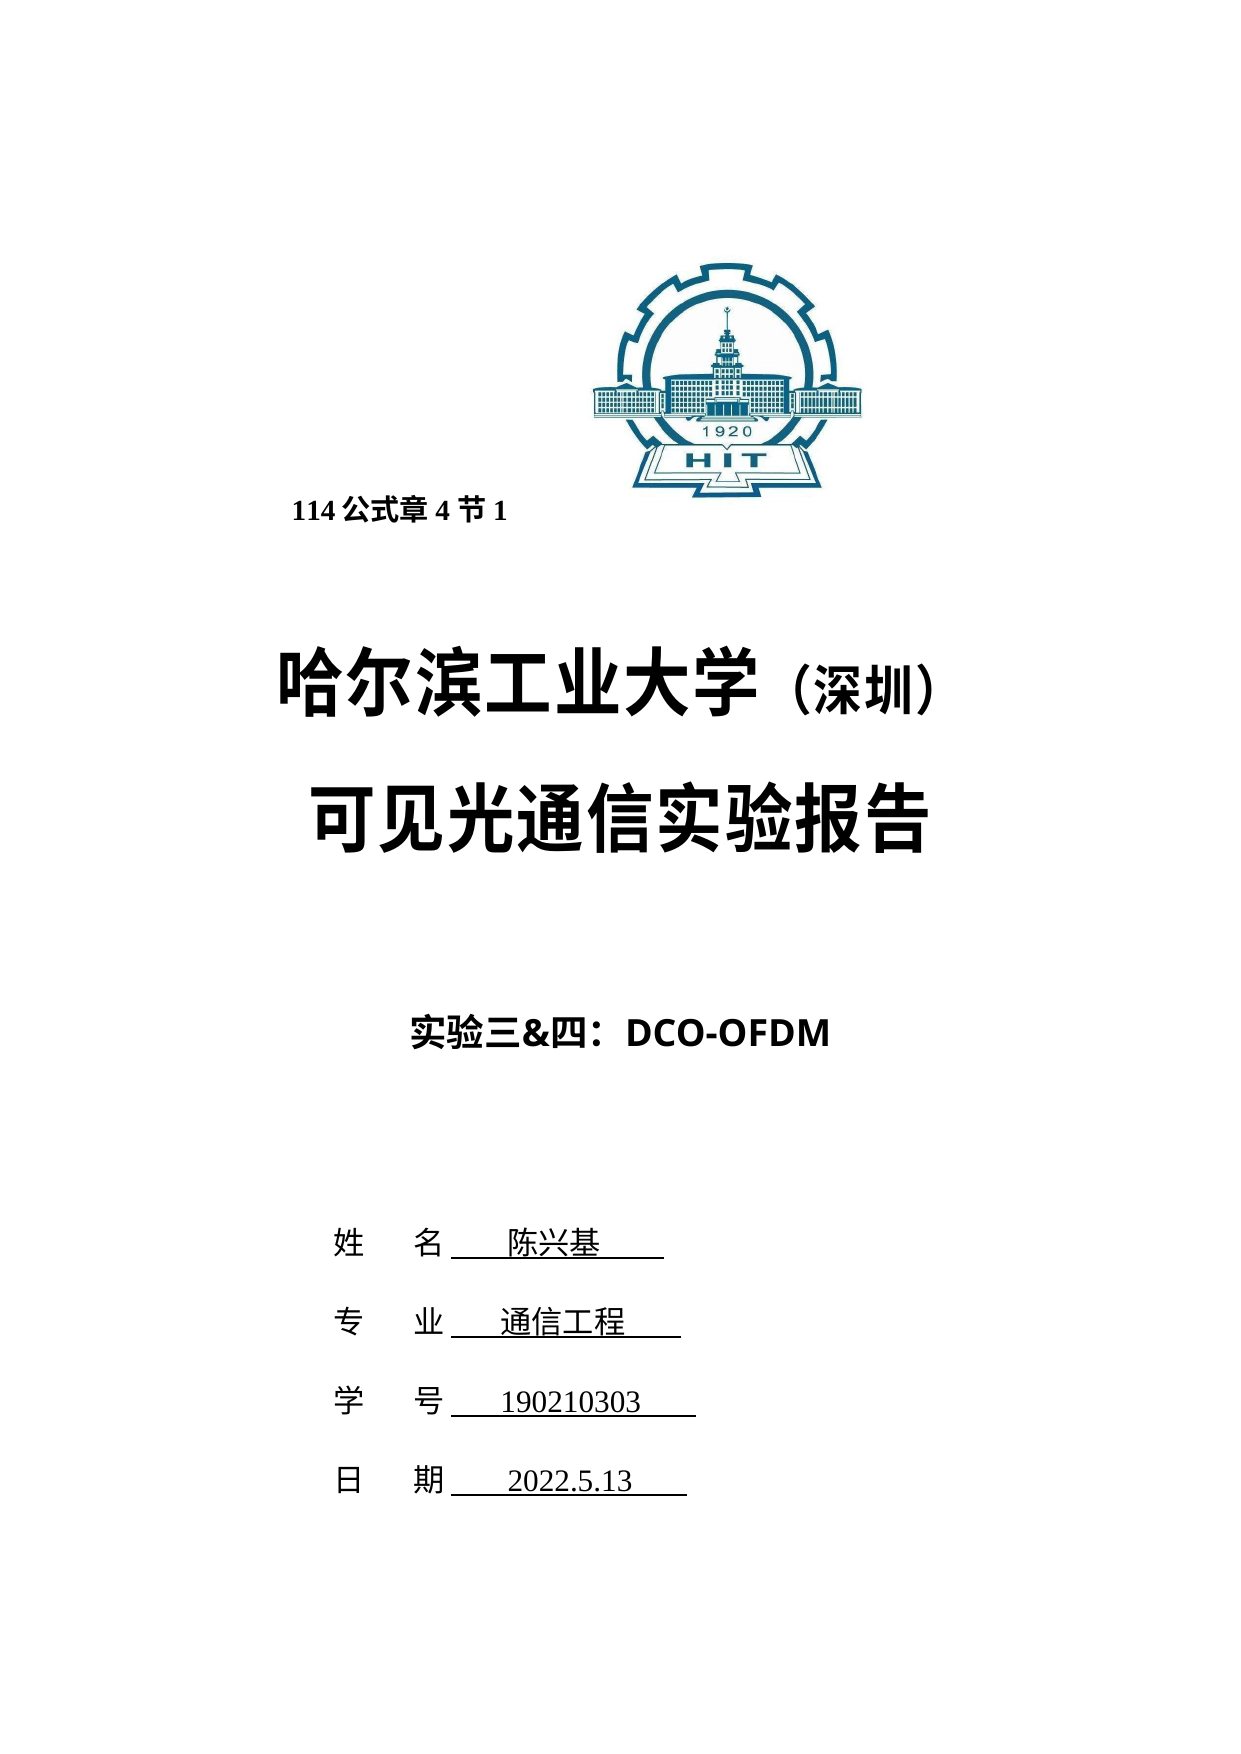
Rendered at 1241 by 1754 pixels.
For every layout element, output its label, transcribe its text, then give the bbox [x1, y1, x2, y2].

text 实验三&四：DCO-OFDM [177, 1003, 1063, 1057]
text 姓 名 陈兴基 [177, 1218, 1063, 1263]
text 哈尔滨工业大学（深圳） [177, 623, 1063, 732]
text 日 期 2022.5.13 [177, 1455, 1063, 1501]
text 可见光通信实验报告 [177, 759, 1063, 868]
text 学 号 190210303 [177, 1376, 1063, 1422]
text 专 业 通信工程 [177, 1297, 1063, 1342]
picture [507, 224, 949, 521]
